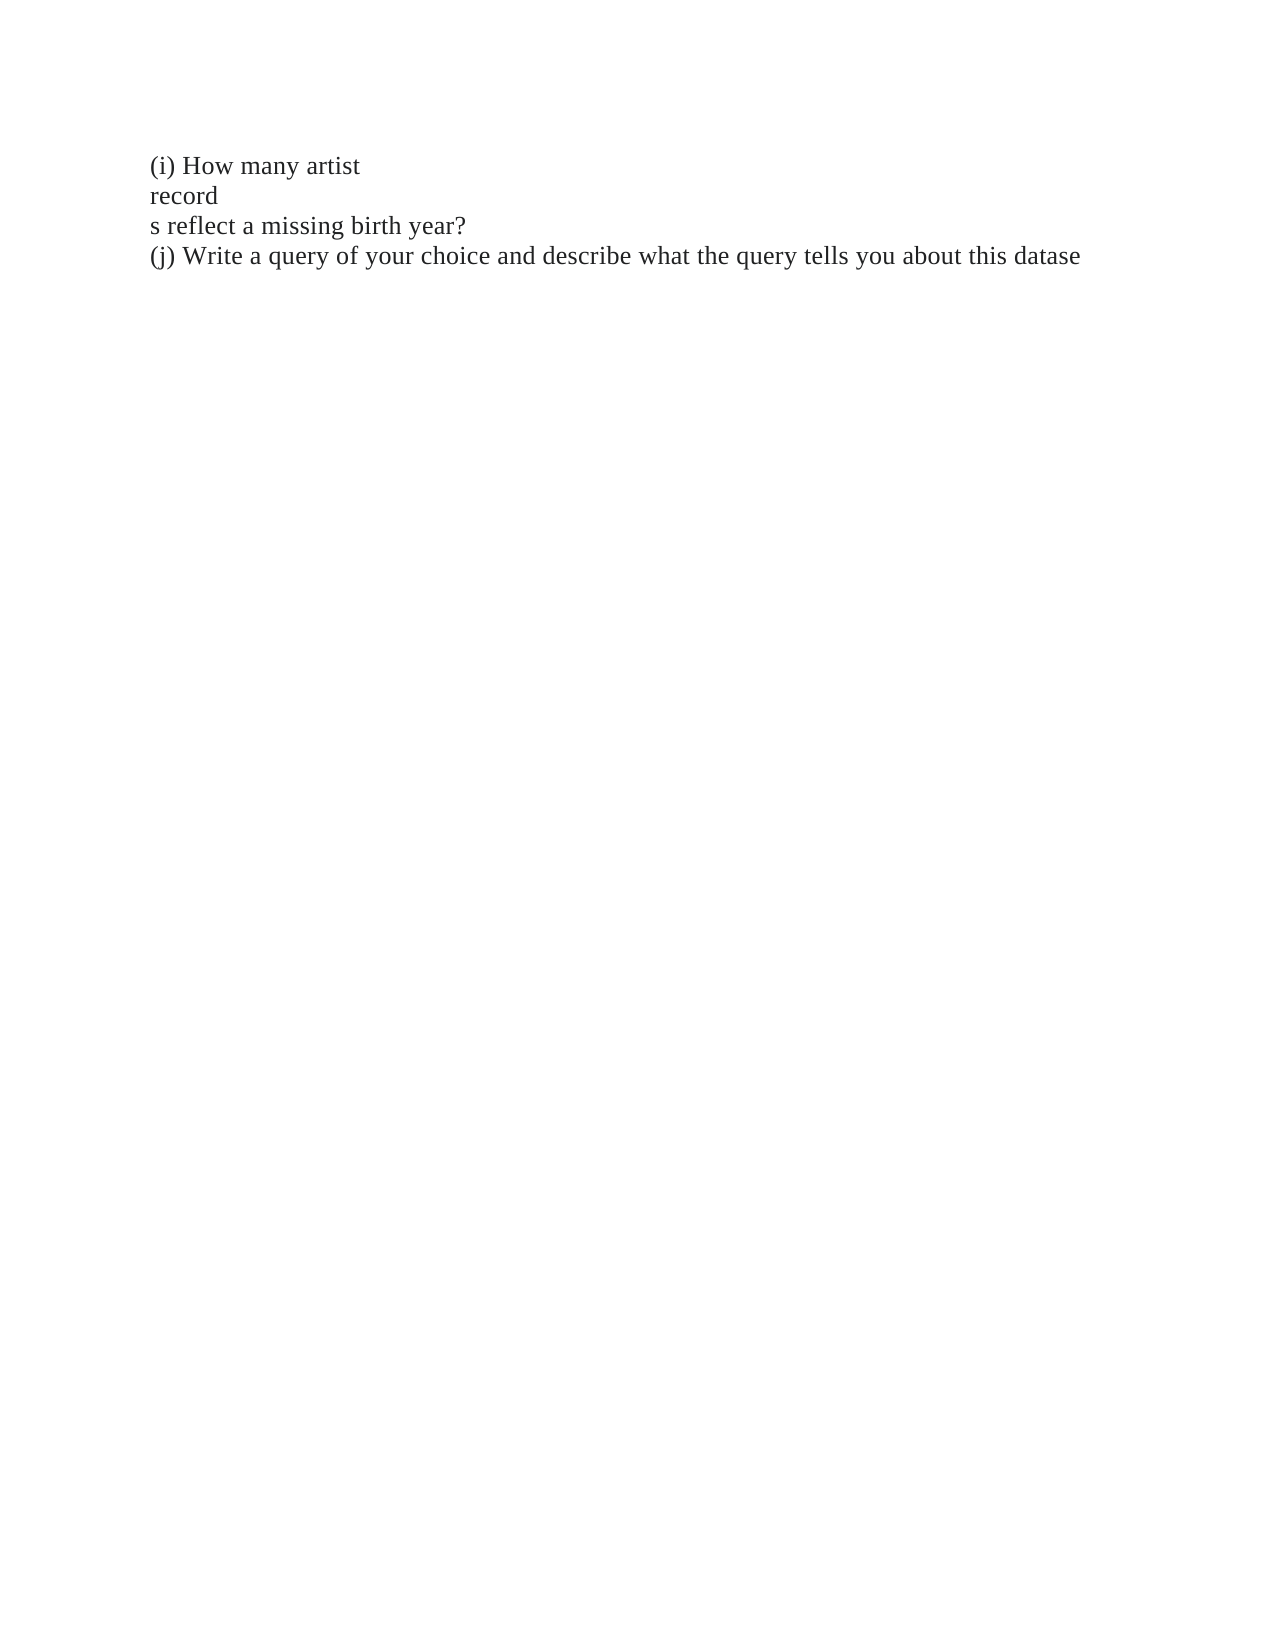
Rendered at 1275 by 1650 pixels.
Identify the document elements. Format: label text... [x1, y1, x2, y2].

text (i) How many artist [150, 150, 1125, 180]
text (j) Write a query of your choice and describe what the query tells you about this datase [150, 240, 1125, 270]
text record [150, 180, 1125, 210]
text s reflect a missing birth year? [150, 210, 1125, 240]
